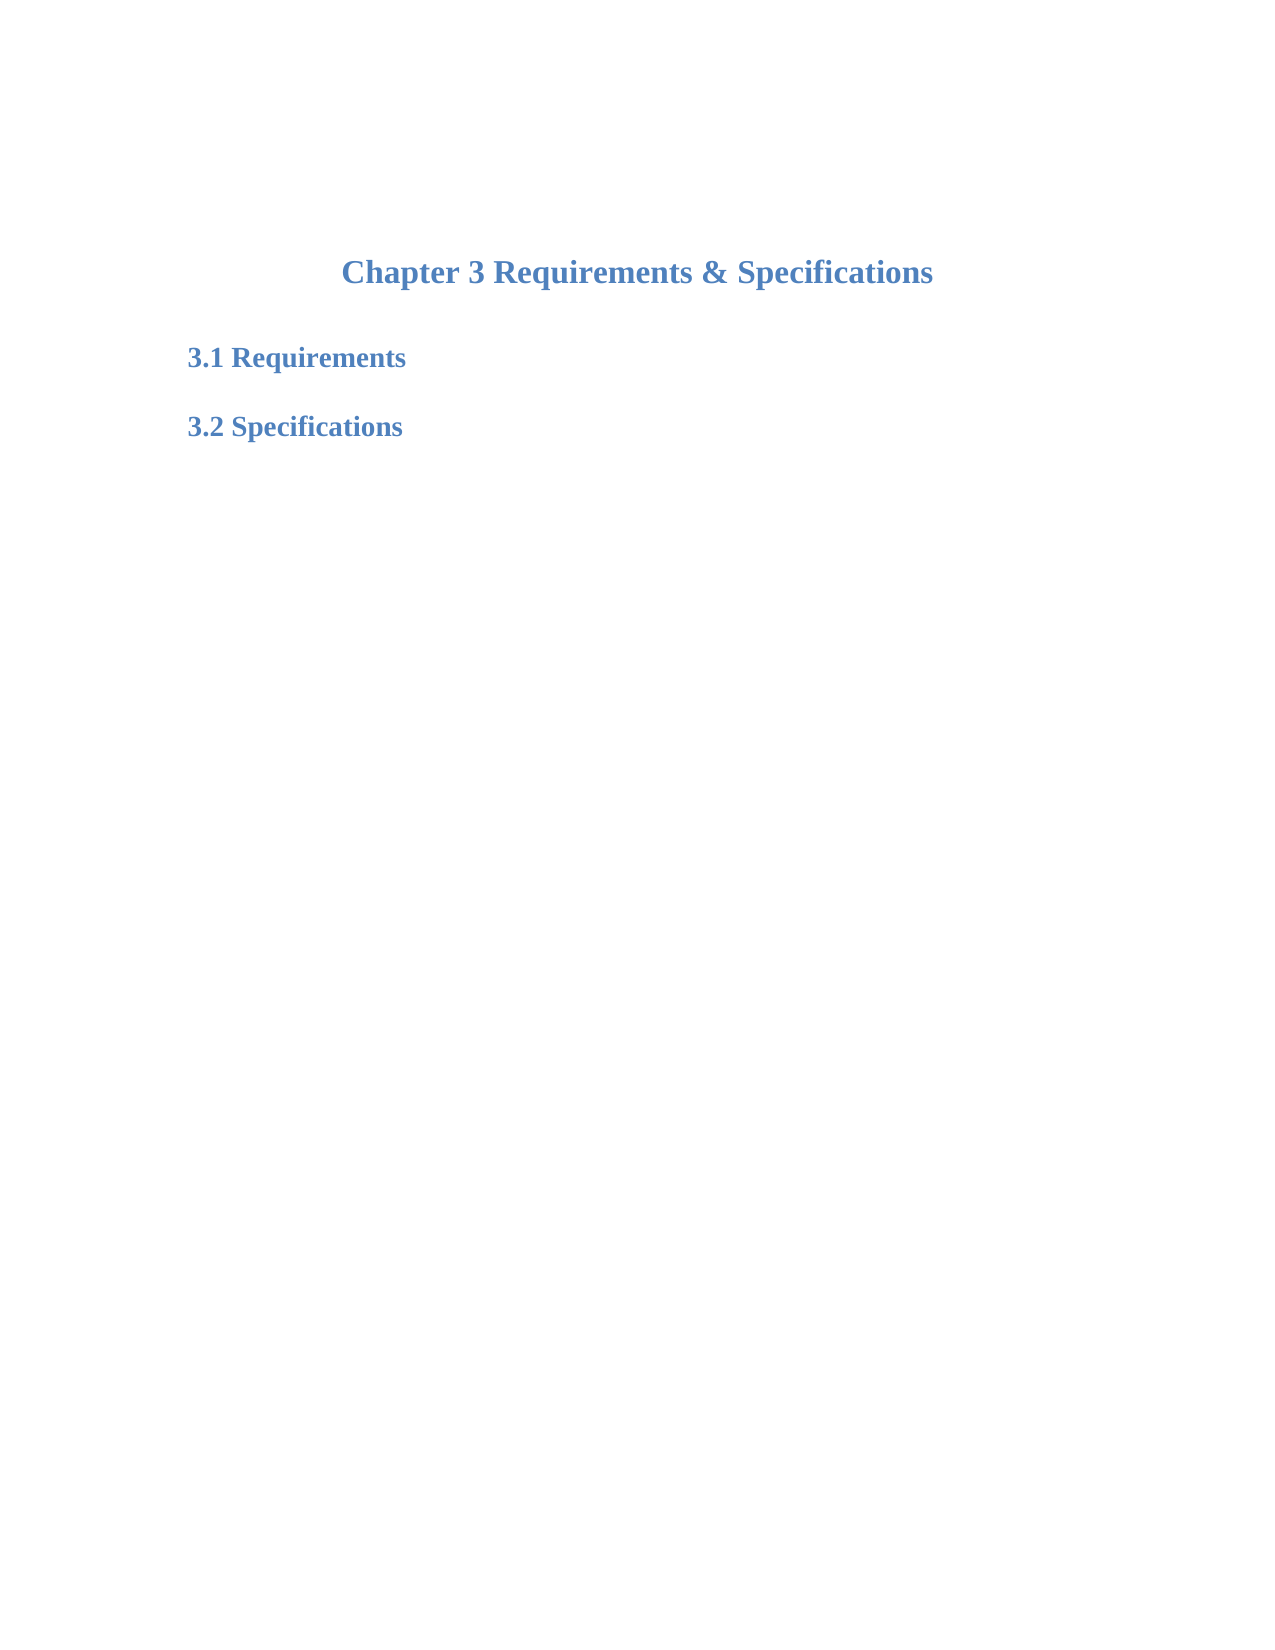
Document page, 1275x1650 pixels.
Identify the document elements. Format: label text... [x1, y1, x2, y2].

subtitle Chapter 3 Requirements & Specifications [187, 254, 1087, 291]
subtitle 3.1 Requirements [187, 341, 1087, 373]
subtitle 3.2 Specifications [187, 411, 1087, 443]
